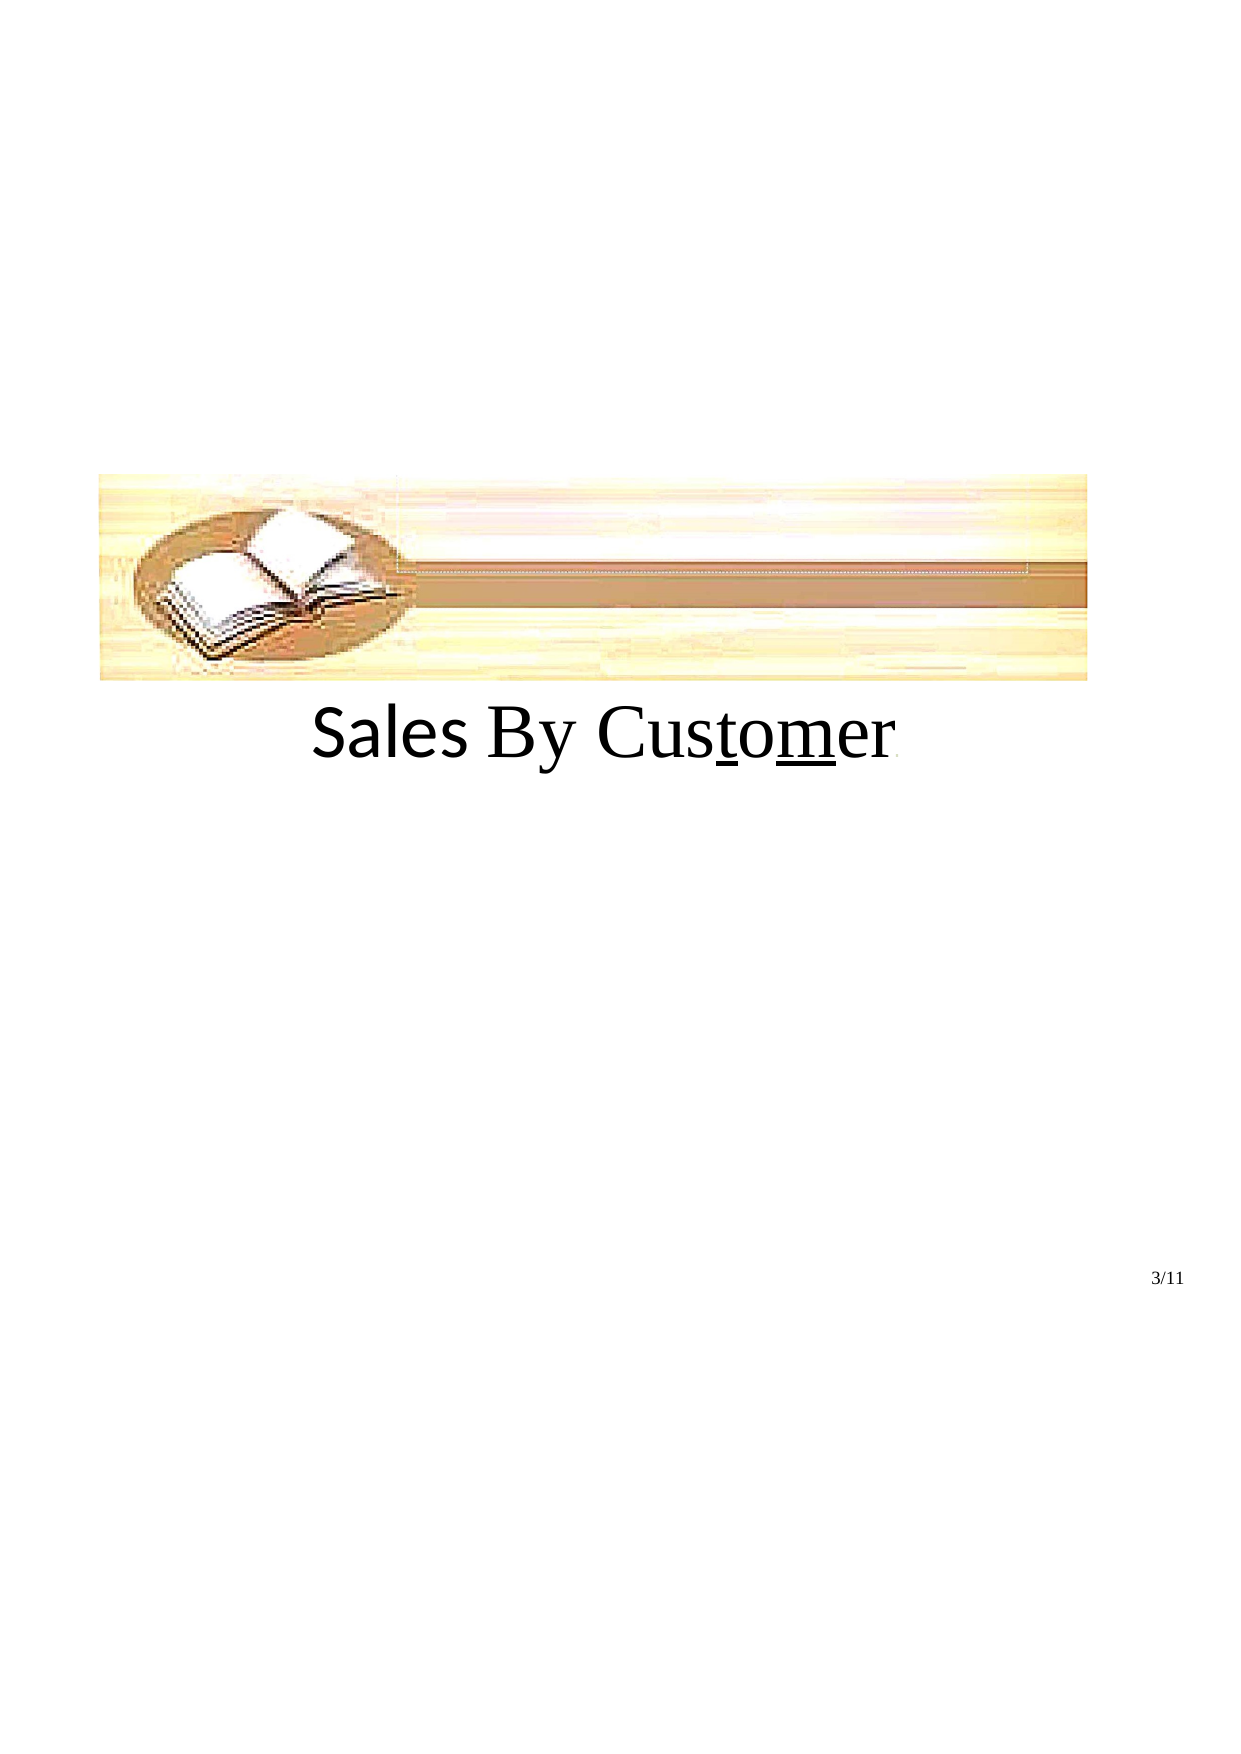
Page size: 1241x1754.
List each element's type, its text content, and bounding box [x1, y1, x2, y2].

picture [98, 474, 1088, 681]
text Sales By Customer [126, 682, 1083, 776]
